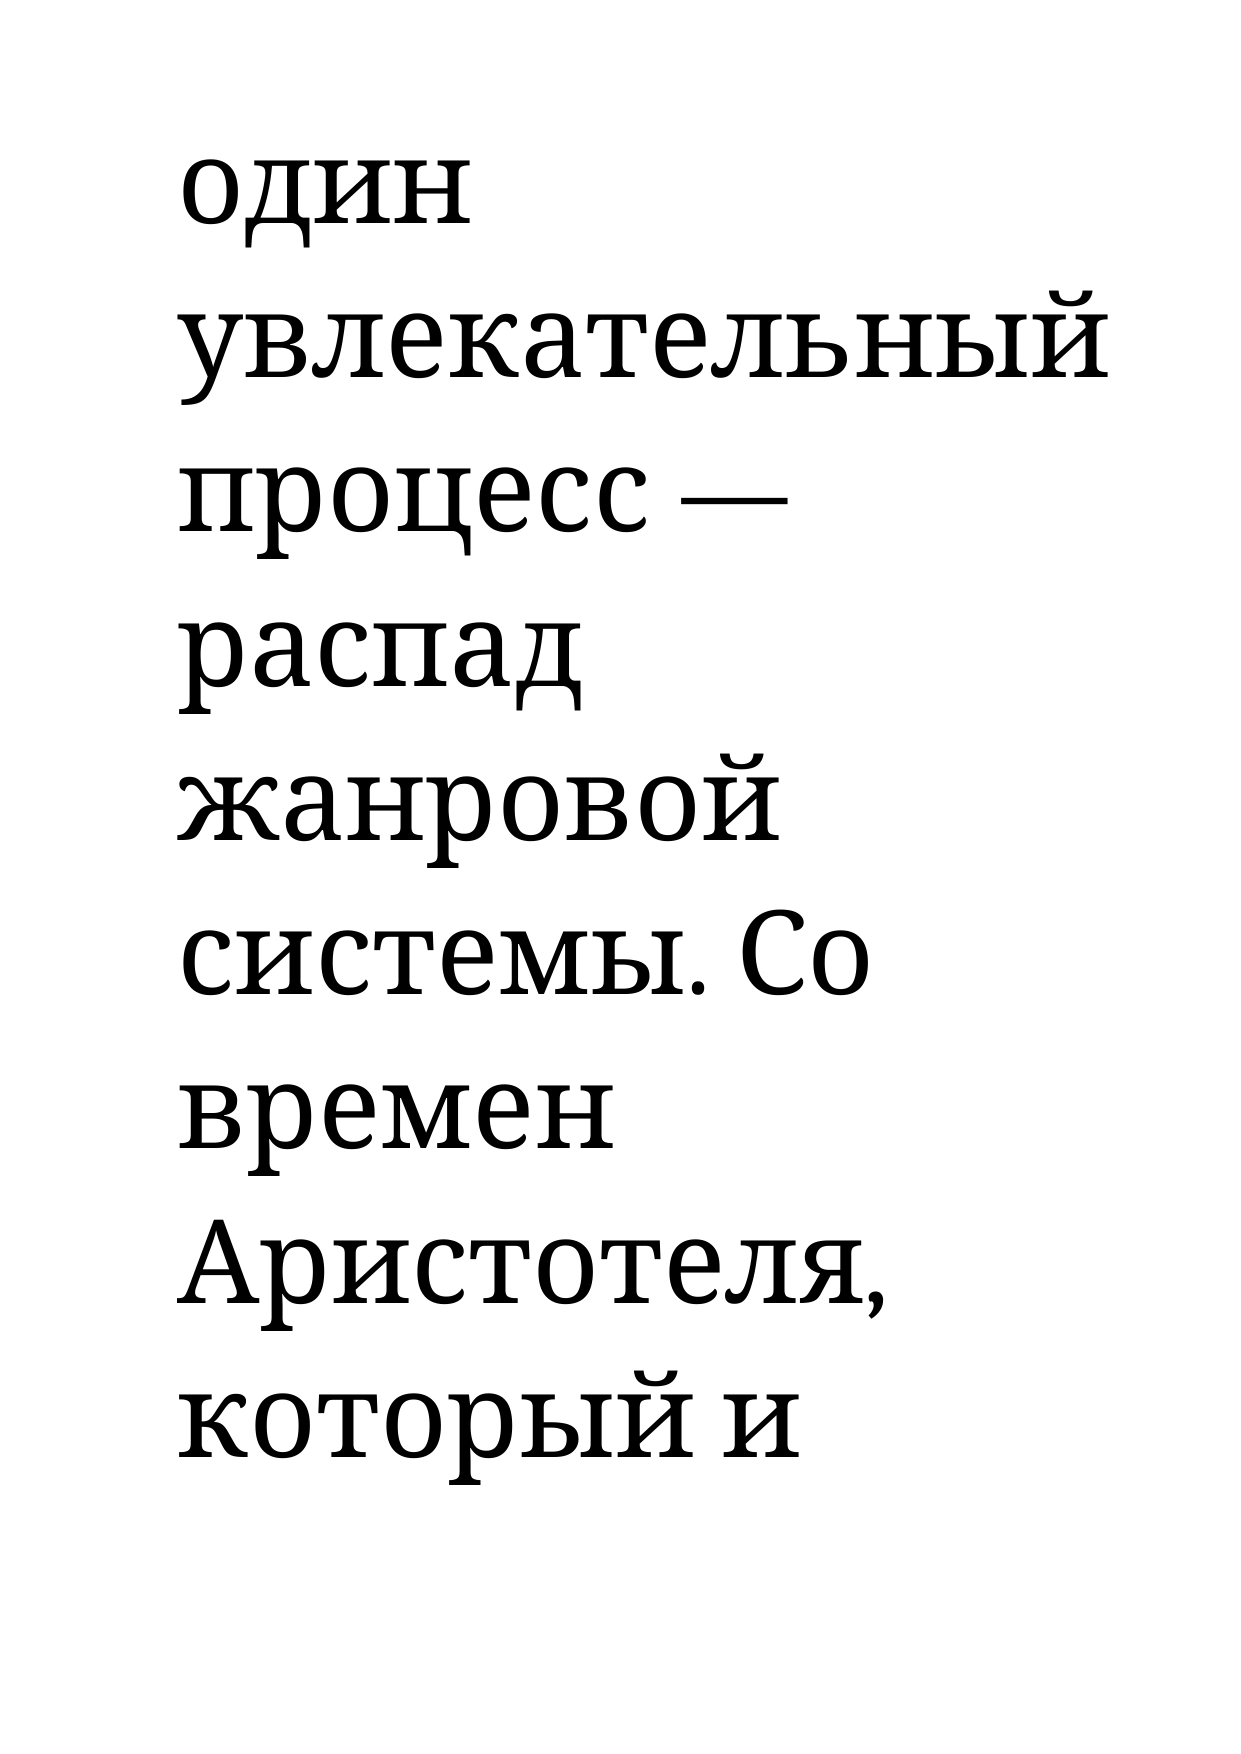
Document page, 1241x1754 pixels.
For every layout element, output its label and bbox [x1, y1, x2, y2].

text [177, 118, 1152, 1486]
